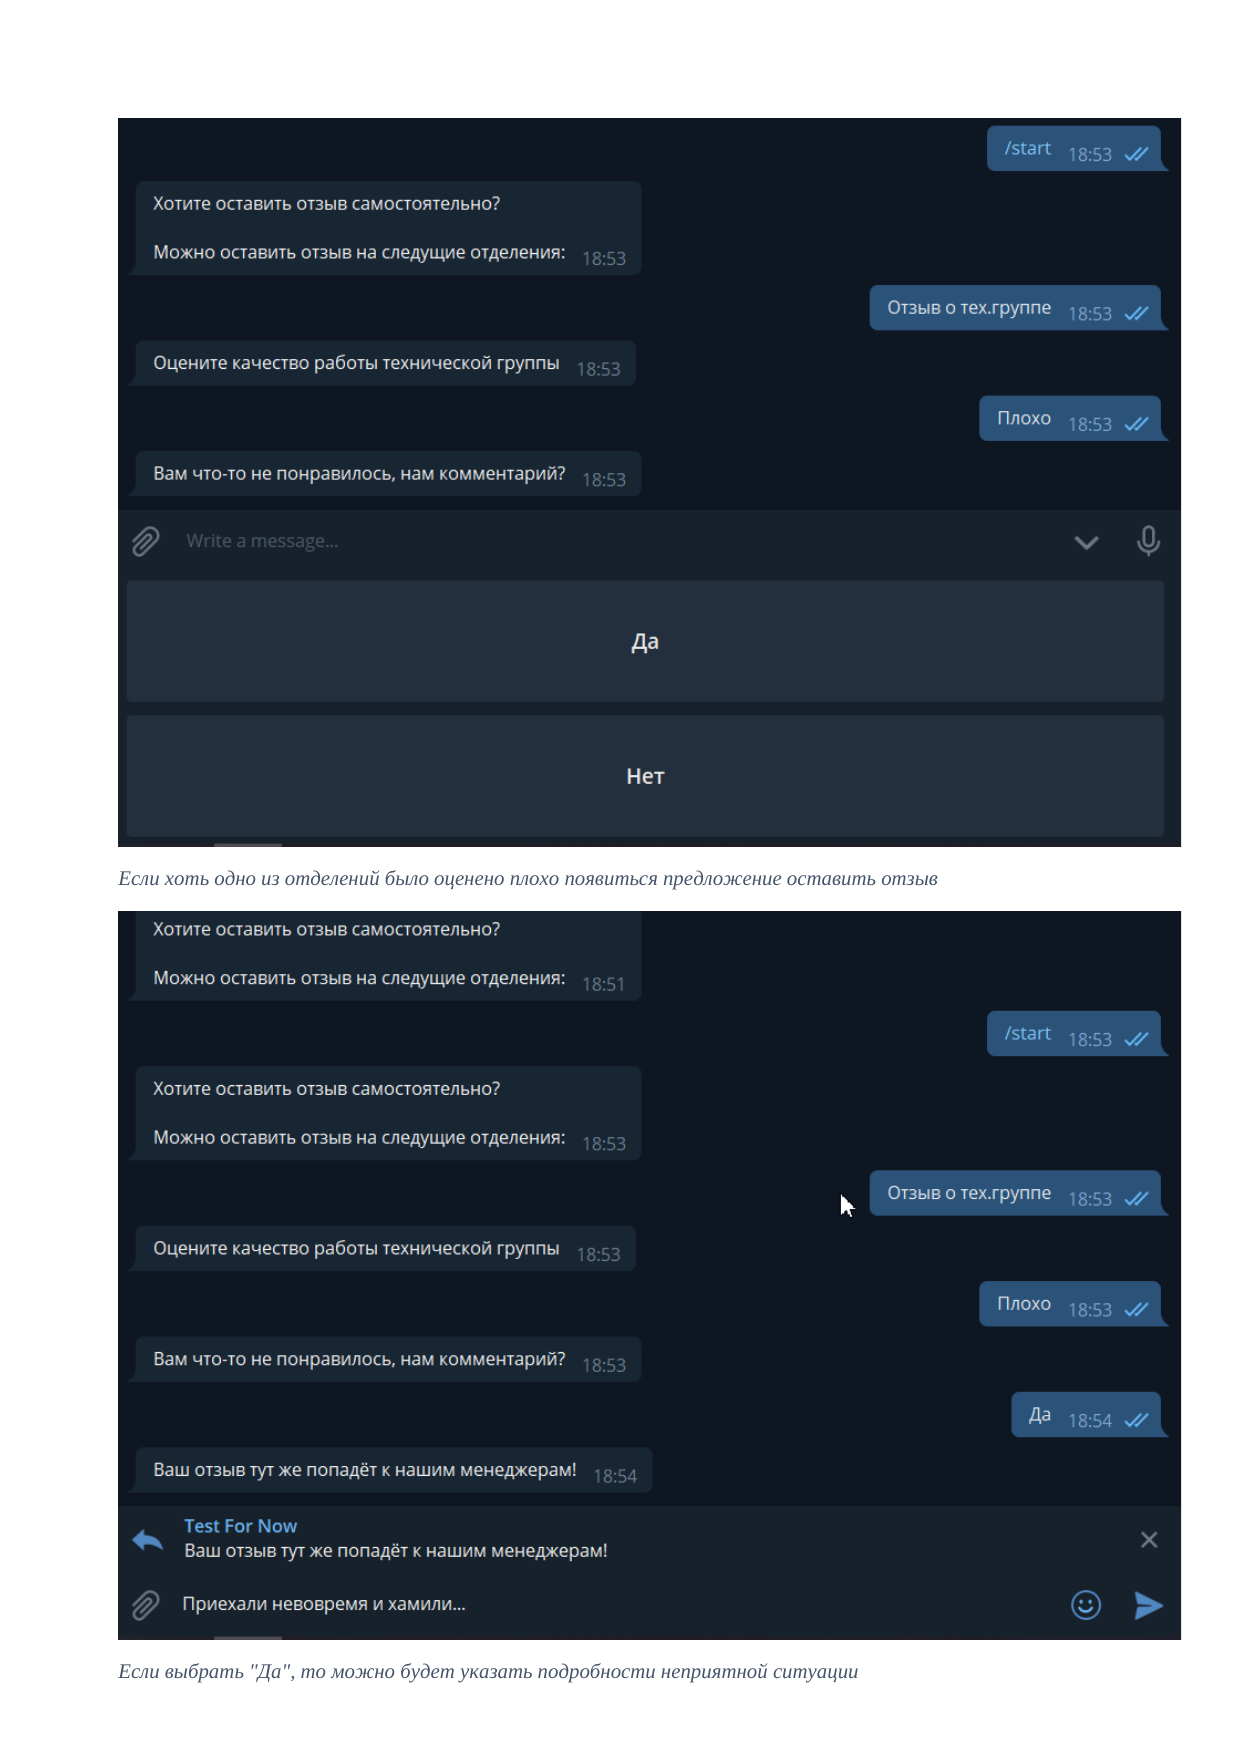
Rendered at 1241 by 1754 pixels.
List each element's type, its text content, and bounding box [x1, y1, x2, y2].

text Если хоть одно из отделений было оценено плохо появиться предложение оставить отзыв [118, 866, 1181, 890]
text Если выбрать "Да", то можно будет указать подробности неприятной ситуации [118, 1659, 1181, 1683]
picture [118, 118, 1182, 847]
picture [118, 911, 1182, 1640]
